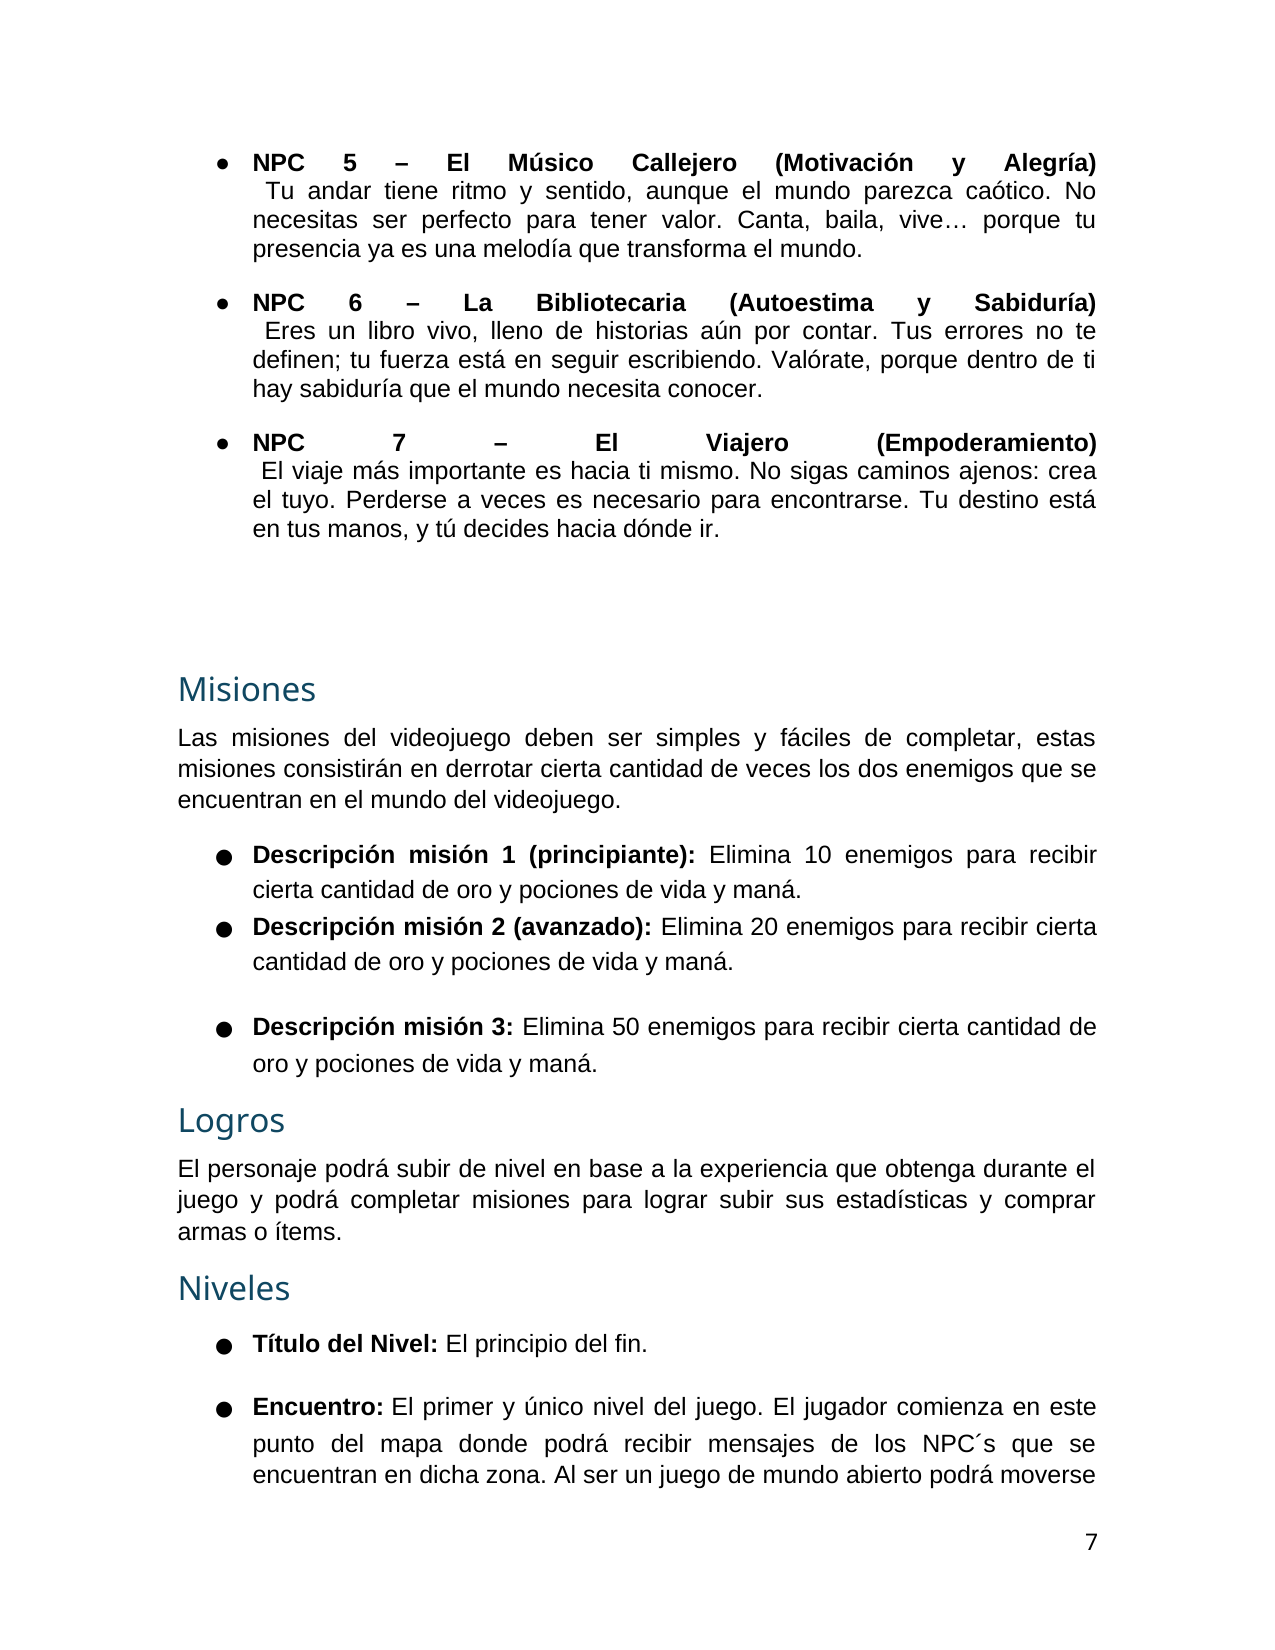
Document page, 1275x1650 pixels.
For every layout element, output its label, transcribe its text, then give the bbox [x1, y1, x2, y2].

list NPC 5 – El Músico Callejero (Motivación y Alegría) Tu andar tiene ritmo y sentido, aunque el mundo parezca caótico. No necesitas ser perfecto para tener valor. Canta, baila, vive… porque tu presencia ya es una melodía que transforma el mundo. [215, 148, 1098, 263]
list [215, 1384, 1098, 1489]
subtitle Niveles [177, 1264, 1098, 1310]
text Las misiones del videojuego deben ser simples y fáciles de completar, estas misiones consistirán en derrotar cierta cantidad de veces los dos enemigos que se encuentran en el mundo del videojuego. [177, 723, 1098, 814]
subtitle Misiones [177, 666, 1098, 711]
subtitle Logros [177, 1097, 1098, 1143]
list Descripción misión 3: Elimina 50 enemigos para recibir cierta cantidad de oro y pociones de vida y maná. [215, 1004, 1098, 1078]
list NPC 7 – El Viajero (Empoderamiento) El viaje más importante es hacia ti mismo. No sigas caminos ajenos: crea el tuyo. Perderse a veces es necesario para encontrarse. Tu destino está en tus manos, y tú decides hacia dónde ir. [215, 428, 1098, 543]
list Título del Nivel: El principio del fin. [215, 1322, 1098, 1364]
list Descripción misión 2 (avanzado): Elimina 20 enemigos para recibir cierta cantidad de oro y pociones de vida y maná. [215, 904, 1098, 976]
list NPC 6 – La Bibliotecaria (Autoestima y Sabiduría) Eres un libro vivo, lleno de historias aún por contar. Tus errores no te definen; tu fuerza está en seguir escribiendo. Valórate, porque dentro de ti hay sabiduría que el mundo necesita conocer. [215, 288, 1098, 403]
list Descripción misión 1 (principiante): Elimina 10 enemigos para recibir cierta cantidad de oro y pociones de vida y maná. [215, 833, 1098, 904]
text El personaje podrá subir de nivel en base a la experiencia que obtenga durante el juego y podrá completar misiones para lograr subir sus estadísticas y comprar armas o ítems. [177, 1154, 1098, 1245]
